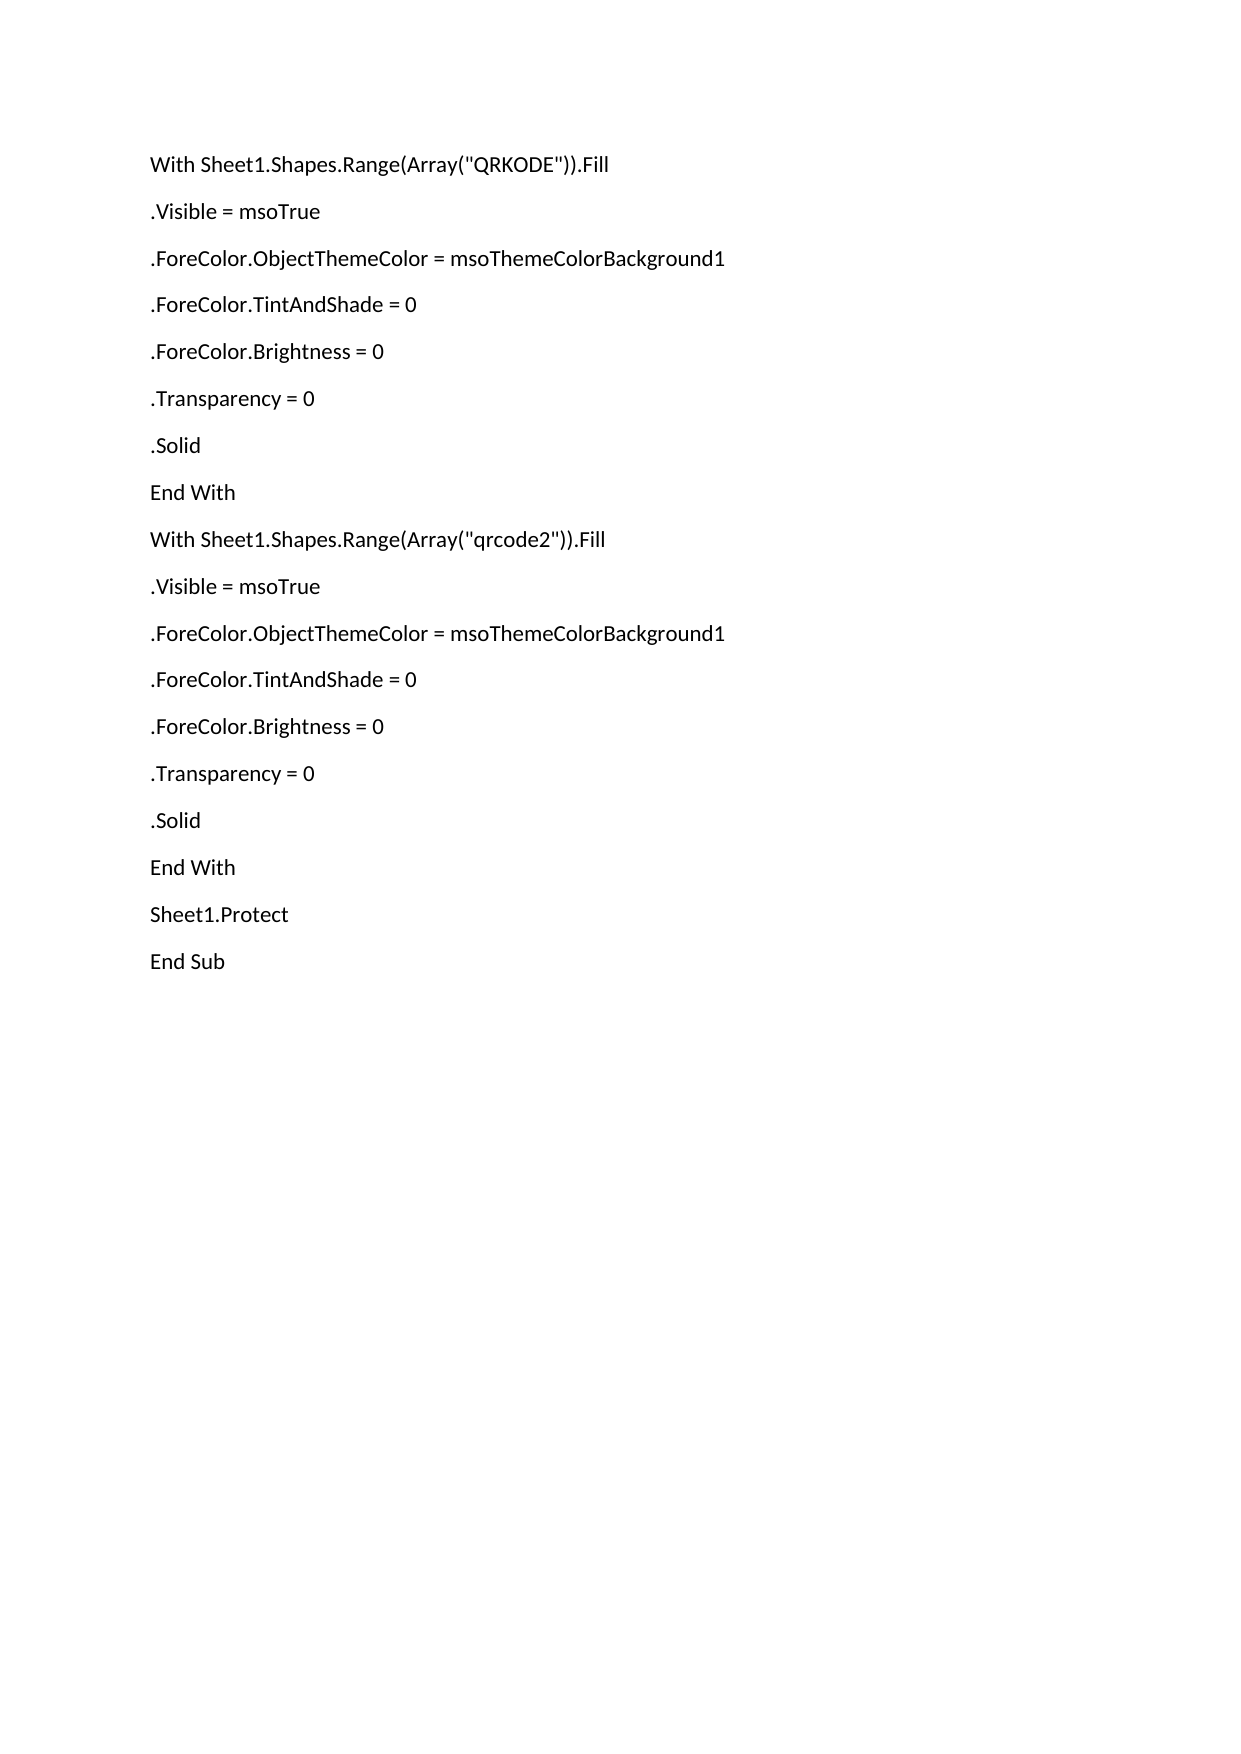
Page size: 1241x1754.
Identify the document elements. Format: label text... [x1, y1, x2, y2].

text .ForeColor.TintAndShade = 0 [150, 291, 1090, 319]
text .ForeColor.TintAndShade = 0 [150, 666, 1090, 694]
text Sheet1.Protect [150, 900, 1090, 928]
text .Visible = msoTrue [150, 572, 1090, 600]
text .Solid [150, 806, 1090, 834]
text .Transparency = 0 [150, 759, 1090, 787]
text End With [150, 853, 1090, 881]
text .ForeColor.Brightness = 0 [150, 712, 1090, 741]
text .ForeColor.ObjectThemeColor = msoThemeColorBackground1 [150, 619, 1090, 647]
text End With [150, 478, 1090, 506]
text With Sheet1.Shapes.Range(Array("qrcode2")).Fill [150, 525, 1090, 553]
text .Visible = msoTrue [150, 197, 1090, 225]
text .ForeColor.ObjectThemeColor = msoThemeColorBackground1 [150, 244, 1090, 272]
text End Sub [150, 947, 1090, 975]
text .Solid [150, 431, 1090, 459]
text .Transparency = 0 [150, 384, 1090, 412]
text .ForeColor.Brightness = 0 [150, 337, 1090, 366]
text With Sheet1.Shapes.Range(Array("QRKODE")).Fill [150, 150, 1090, 178]
